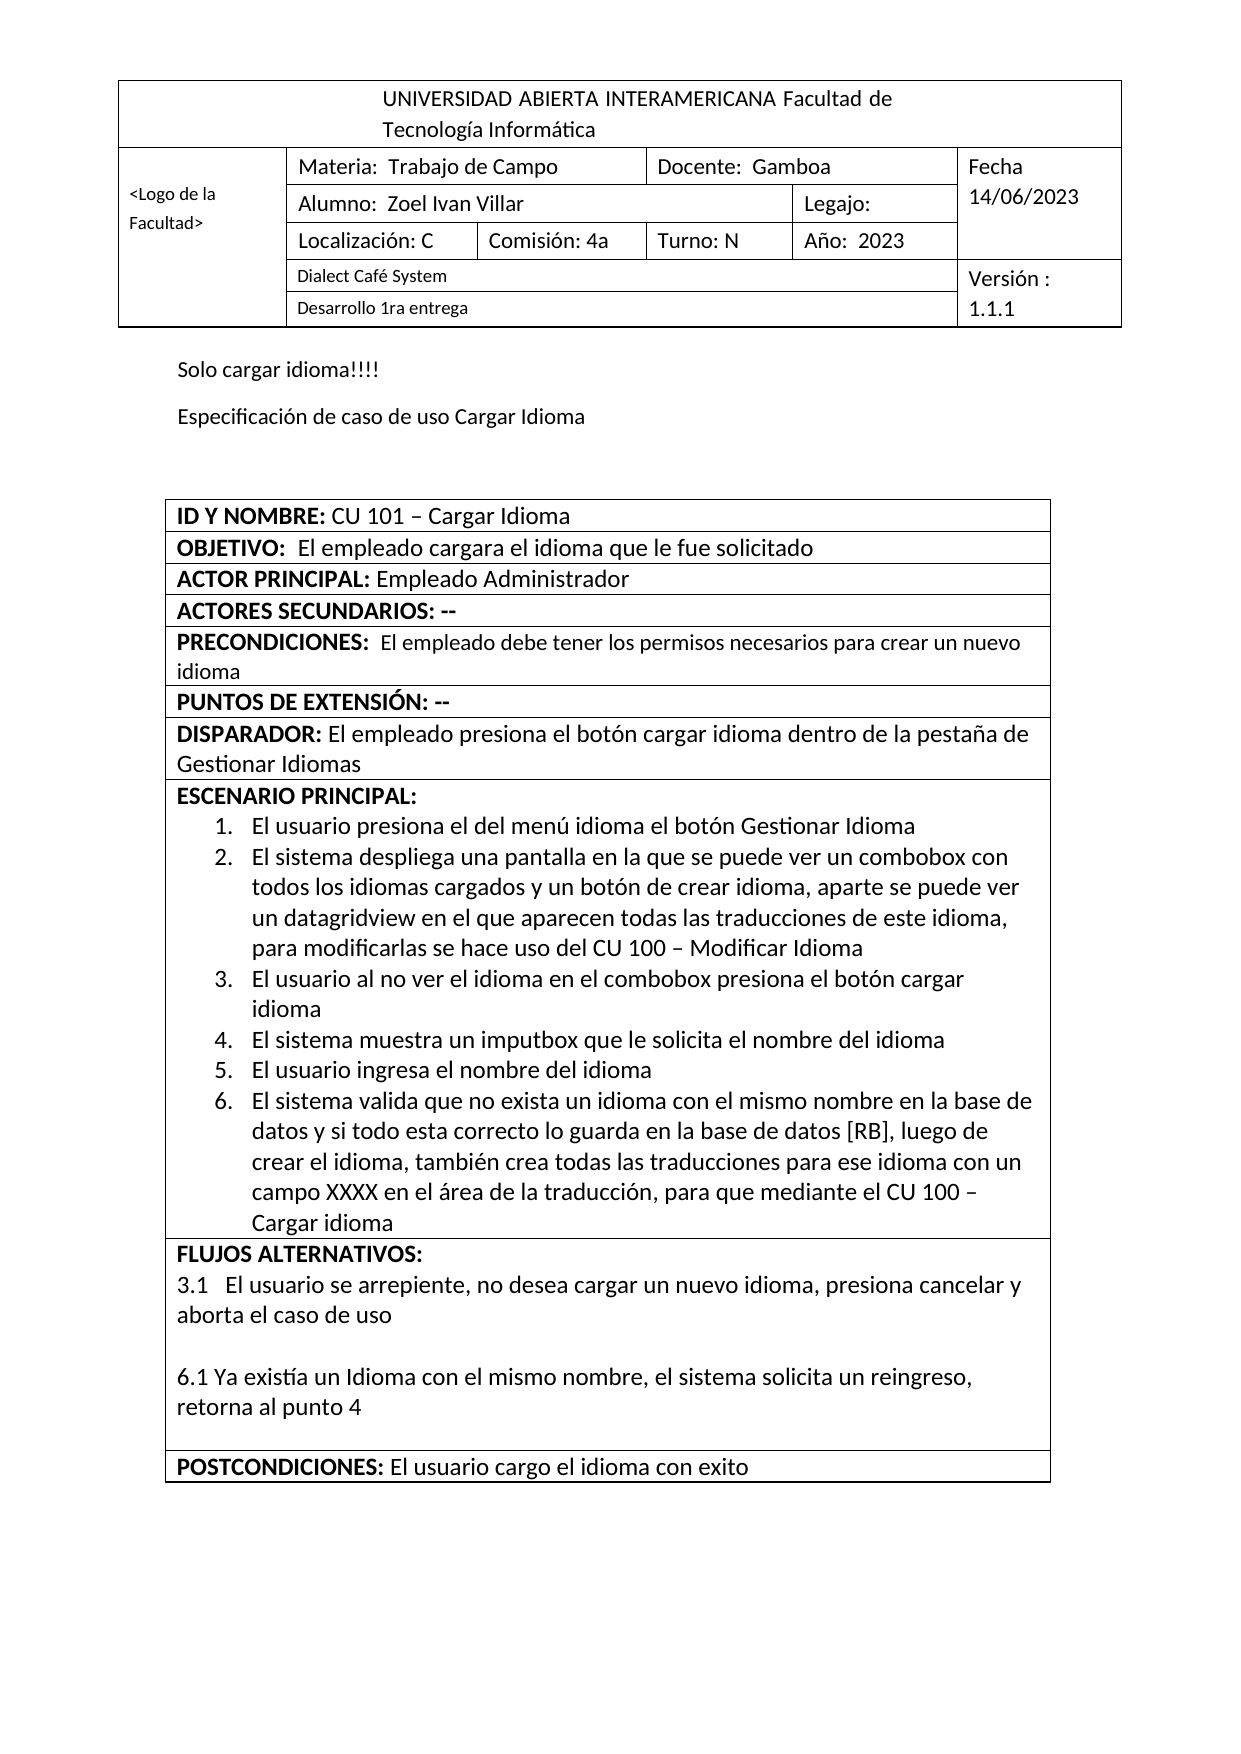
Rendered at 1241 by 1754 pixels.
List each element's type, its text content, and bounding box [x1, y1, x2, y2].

table_cell POSTCONDICIONES: El usuario cargo el idioma con exito [166, 1451, 1050, 1481]
table_cell ESCENARIO PRINCIPAL: El usuario presiona el del menú idioma el botón Gestionar Idioma El sistema despliega una pantalla en la que se puede ver un combobox con todos los idiomas cargados y un botón de crear idioma, aparte se puede ver un datagridview en el que aparecen todas las traducciones de este idioma, para modificarlas se hace uso del CU 100 – Modificar Idioma El usuario al no ver el idioma en el combobox presiona el botón cargar idioma El sistema muestra un imputbox que le solicita el nombre del idioma El usuario ingresa el nombre del idioma El sistema valida que no exista un idioma con el mismo nombre en la base de datos y si todo esta correcto lo guarda en la base de datos [RB], luego de crear el idioma, también crea todas las traducciones para ese idioma con un campo XXXX en el área de la traducción, para que mediante el CU 100 – Cargar idioma [166, 780, 1050, 1238]
text Especificación de caso de uso Cargar Idioma [177, 402, 1122, 430]
table_header ID Y NOMBRE: CU 101 – Cargar Idioma [166, 500, 1050, 531]
table_cell OBJETIVO: El empleado cargara el idioma que le fue solicitado [166, 532, 1050, 562]
table_cell ACTORES SECUNDARIOS: -- [166, 595, 1050, 626]
table_cell PRECONDICIONES: El empleado debe tener los permisos necesarios para crear un nuevo idioma [166, 627, 1050, 685]
table_cell ACTOR PRINCIPAL: Empleado Administrador [166, 564, 1050, 594]
table_cell DISPARADOR: El empleado presiona el botón cargar idioma dentro de la pestaña de Gestionar Idiomas [166, 718, 1050, 779]
text Solo cargar idioma!!!! [177, 355, 1122, 383]
table_cell PUNTOS DE EXTENSIÓN: -- [166, 686, 1050, 717]
table_cell FLUJOS ALTERNATIVOS: 3.1 El usuario se arrepiente, no desea cargar un nuevo idioma, presiona cancelar y aborta el caso de uso 6.1 Ya existía un Idioma con el mismo nombre, el sistema solicita un reingreso, retorna al punto 4 [166, 1239, 1050, 1450]
